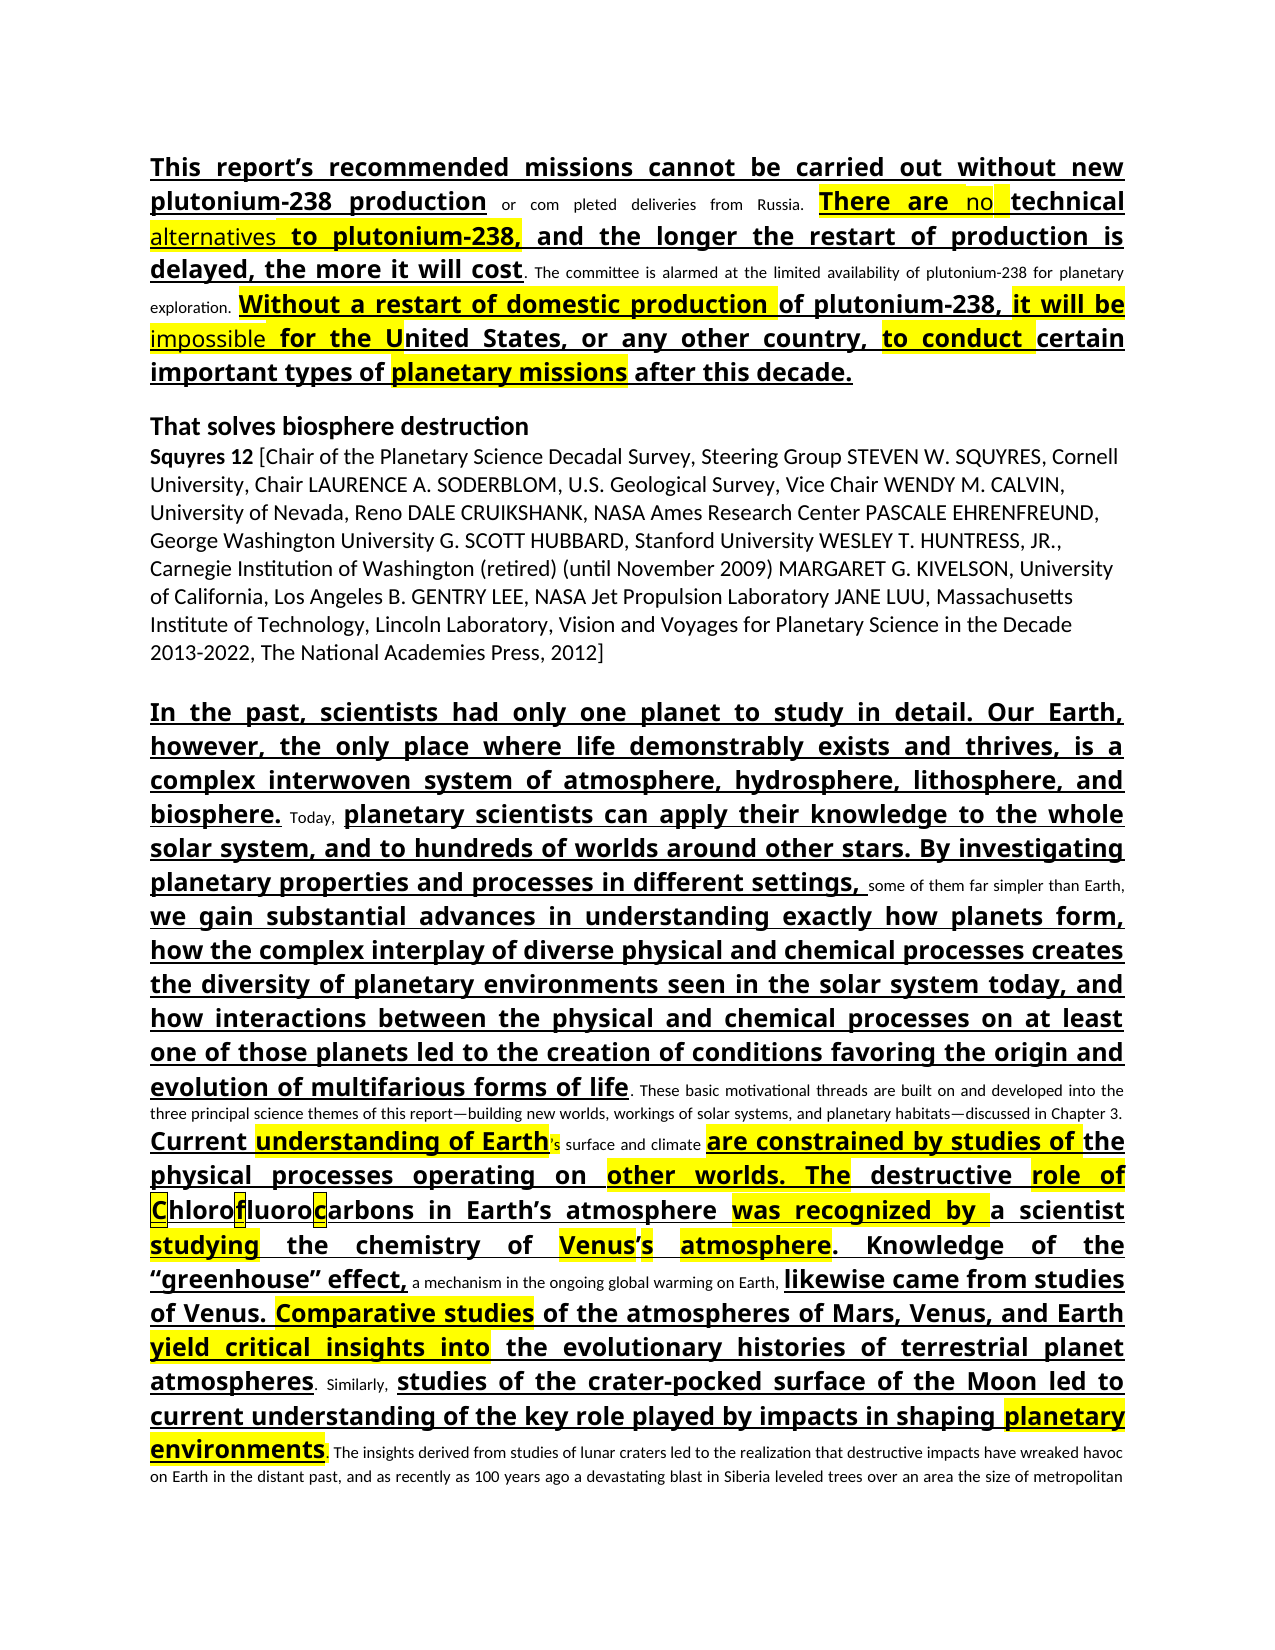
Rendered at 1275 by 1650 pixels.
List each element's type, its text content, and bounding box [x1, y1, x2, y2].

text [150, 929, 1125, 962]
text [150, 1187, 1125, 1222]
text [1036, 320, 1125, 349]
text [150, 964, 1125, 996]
subtitle That solves biosphere destruction [150, 409, 1125, 442]
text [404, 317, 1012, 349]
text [150, 150, 1125, 179]
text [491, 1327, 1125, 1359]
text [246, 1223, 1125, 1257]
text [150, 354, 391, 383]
